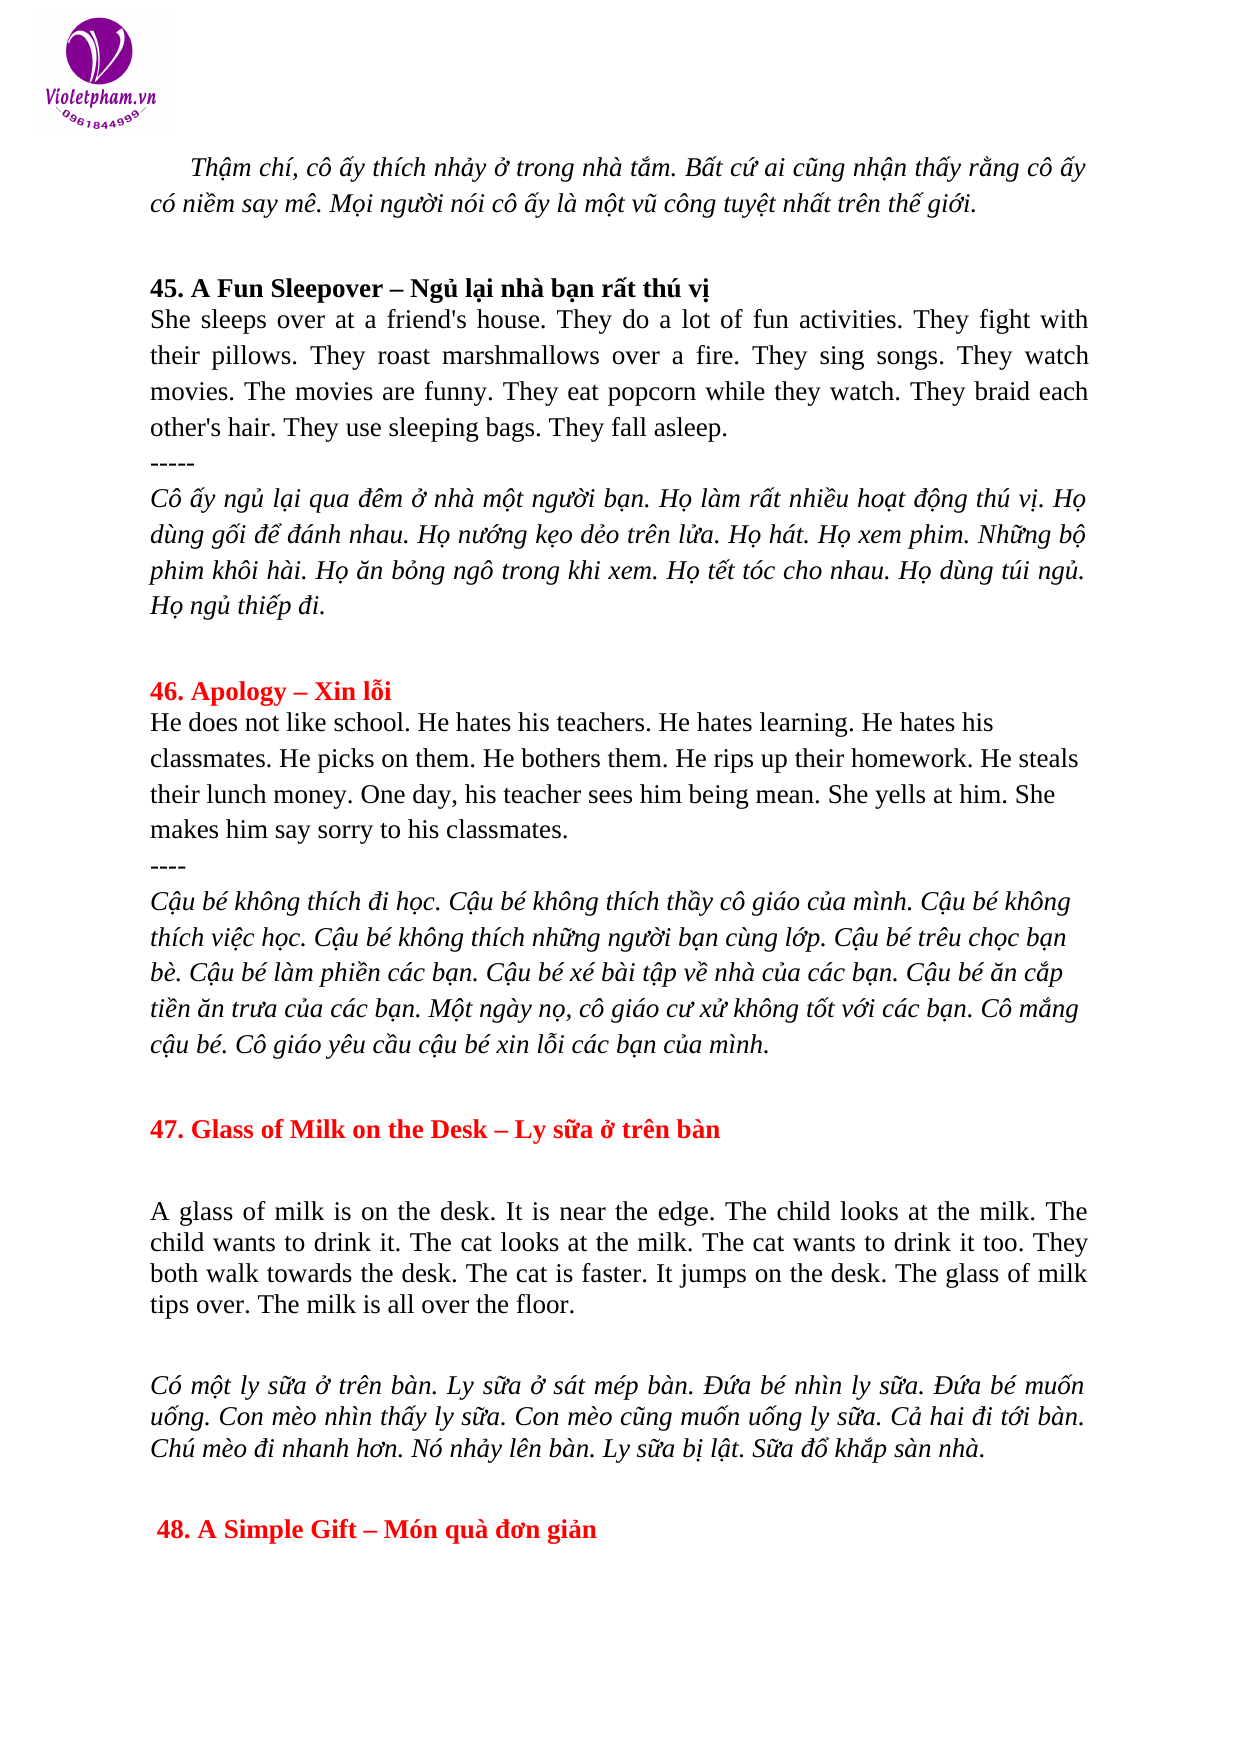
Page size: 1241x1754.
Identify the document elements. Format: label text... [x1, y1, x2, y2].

text She sleeps over at a friend's house. They do a lot of fun activities. They fight with their pillows. They roast marshmallows over a fire. They sing songs. They watch movies. The movies are funny. They eat popcorn while they watch. They braid each other's hair. They use sleeping bags. They fall asleep. [150, 304, 1090, 442]
text ----- [150, 447, 1090, 478]
text Cô ấy ngủ lại qua đêm ở nhà một người bạn. Họ làm rất nhiều hoạt động thú vị. Họ dùng gối để đánh nhau. Họ nướng kẹo dẻo trên lửa. Họ hát. Họ xem phim. Những bộ phim khôi hài. Họ ăn bỏng ngô trong khi xem. Họ tết tóc cho nhau. Họ dùng túi ngủ. Họ ngủ thiếp đi. [150, 482, 1090, 621]
picture [31, 7, 172, 136]
text Cậu bé không thích đi học. Cậu bé không thích thầy cô giáo của mình. Cậu bé không thích việc học. Cậu bé không thích những người bạn cùng lớp. Cậu bé trêu chọc bạn bè. Cậu bé làm phiền các bạn. Cậu bé xé bài tập về nhà của các bạn. Cậu bé ăn cắp tiền ăn trưa của các bạn. Một ngày nọ, cô giáo cư xử không tốt với các bạn. Cô mắng cậu bé. Cô giáo yêu cầu cậu bé xin lỗi các bạn của mình. [150, 885, 1090, 1059]
text A glass of milk is on the desk. It is near the edge. The child looks at the milk. The child wants to drink it. The cat looks at the milk. The cat wants to drink it too. They both walk towards the desk. The cat is faster. It jumps on the desk. The glass of milk tips over. The milk is all over the floor. [150, 1195, 1090, 1319]
text ---- [150, 849, 1090, 880]
text Có một ly sữa ở trên bàn. Ly sữa ở sát mép bàn. Đứa bé nhìn ly sữa. Đứa bé muốn uống. Con mèo nhìn thấy ly sữa. Con mèo cũng muốn uống ly sữa. Cả hai đi tới bàn. Chú mèo đi nhanh hơn. Nó nhảy lên bàn. Ly sữa bị lật. Sữa đổ khắp sàn nhà. [150, 1369, 1090, 1463]
text 46. Apology – Xin lỗi [150, 675, 1090, 706]
text He does not like school. He hates his teachers. He hates learning. He hates his classmates. He picks on them. He bothers them. He rips up their homework. He steals their lunch money. One day, his teacher sees him being mean. She yells at him. She makes him say sorry to his classmates. [150, 706, 1090, 845]
text 45. A Fun Sleepover – Ngủ lại nhà bạn rất thú vị [150, 272, 1090, 304]
text 47. Glass of Milk on the Desk – Ly sữa ở trên bàn [150, 1114, 1090, 1145]
text 48. A Simple Gift – Món quà đơn giản [150, 1513, 1090, 1544]
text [150, 151, 1090, 218]
